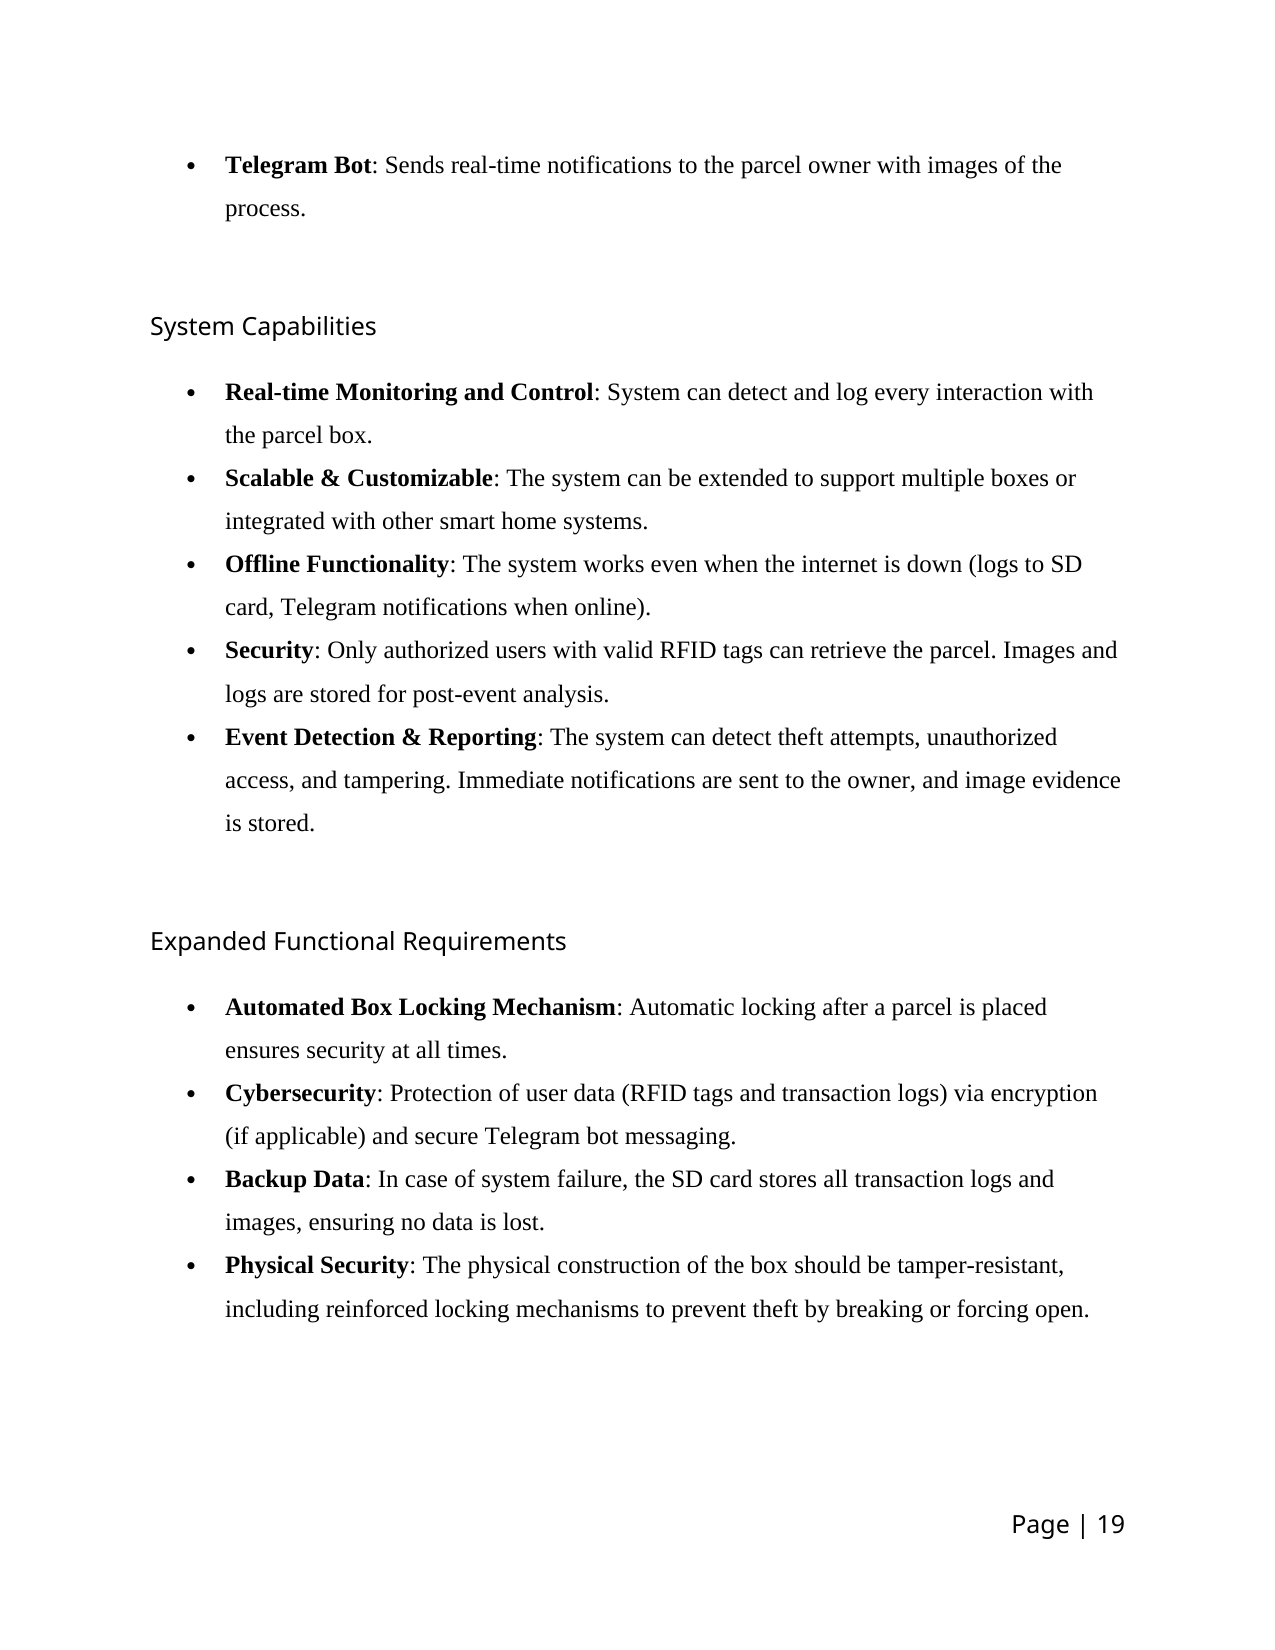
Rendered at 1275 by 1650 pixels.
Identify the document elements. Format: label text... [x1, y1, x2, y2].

list Cybersecurity: Protection of user data (RFID tags and transaction logs) via encryption (if applicable) and secure Telegram bot messaging. [187, 1078, 1125, 1150]
list Physical Security: The physical construction of the box should be tamper-resistant, including reinforced locking mechanisms to prevent theft by breaking or forcing open. [187, 1251, 1125, 1322]
list Scalable & Customizable: The system can be extended to support multiple boxes or integrated with other smart home systems. [187, 463, 1125, 535]
text System Capabilities [150, 308, 1125, 343]
list Event Detection & Reporting: The system can detect theft attempts, unauthorized access, and tampering. Immediate notifications are sent to the owner, and image evidence is stored. [187, 722, 1125, 837]
text Expanded Functional Requirements [150, 923, 1125, 958]
list Automated Box Locking Mechanism: Automatic locking after a parcel is placed ensures security at all times. [187, 992, 1125, 1064]
list Backup Data: In case of system failure, the SD card stores all transaction logs and images, ensuring no data is lost. [187, 1164, 1125, 1236]
list Offline Functionality: The system works even when the internet is down (logs to SD card, Telegram notifications when online). [187, 549, 1125, 621]
list Telegram Bot: Sends real-time notifications to the parcel owner with images of the process. [187, 150, 1125, 222]
list Security: Only authorized users with valid RFID tags can retrieve the parcel. Images and logs are stored for post-event analysis. [187, 636, 1125, 707]
list Real-time Monitoring and Control: System can detect and log every interaction with the parcel box. [187, 377, 1125, 449]
